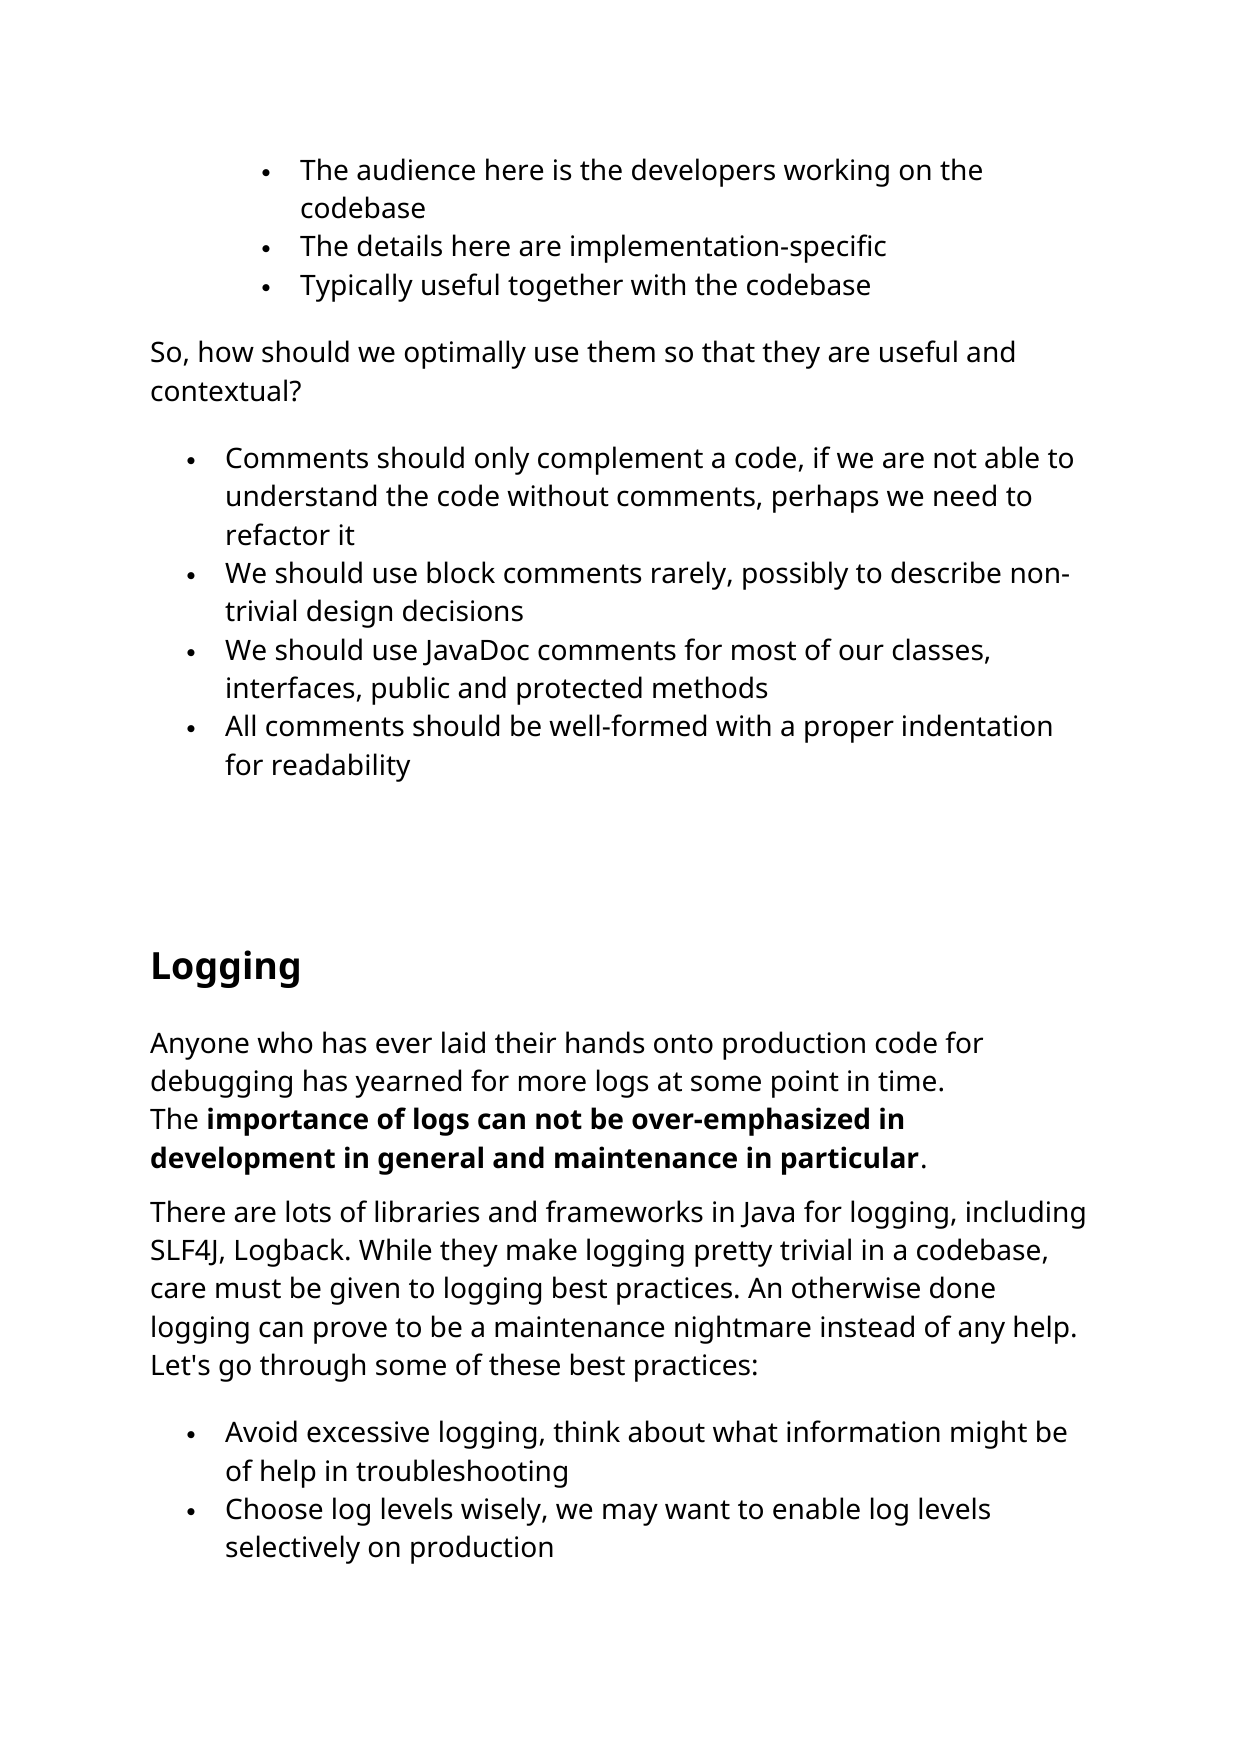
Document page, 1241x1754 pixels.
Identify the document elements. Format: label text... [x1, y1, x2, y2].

text Logging [150, 939, 1090, 990]
list Comments should only complement a code, if we are not able to understand the code without comments, perhaps we need to refactor it [187, 438, 1090, 553]
list Avoid excessive logging, think about what information might be of help in troubleshooting [187, 1413, 1090, 1489]
list The audience here is the developers working on the codebase [262, 150, 1090, 227]
text Anyone who has ever laid their hands onto production code for debugging has yearned for more logs at some point in time. The importance of logs can not be over-emphasized in development in general and maintenance in particular. [150, 1023, 1090, 1176]
list The details here are implementation-specific [262, 227, 1090, 265]
list Choose log levels wisely, we may want to enable log levels selectively on production [187, 1489, 1090, 1566]
list We should use JavaDoc comments for most of our classes, interfaces, public and protected methods [187, 630, 1090, 707]
list Typically useful together with the codebase [262, 265, 1090, 303]
list We should use block comments rarely, possibly to describe non-trivial design decisions [187, 553, 1090, 630]
list All comments should be well-formed with a proper indentation for readability [187, 707, 1090, 783]
text So, how should we optimally use them so that they are useful and contextual? [150, 332, 1090, 409]
text There are lots of libraries and frameworks in Java for logging, including SLF4J, Logback. While they make logging pretty trivial in a codebase, care must be given to logging best practices. An otherwise done logging can prove to be a maintenance nightmare instead of any help. Let's go through some of these best practices: [150, 1192, 1090, 1383]
